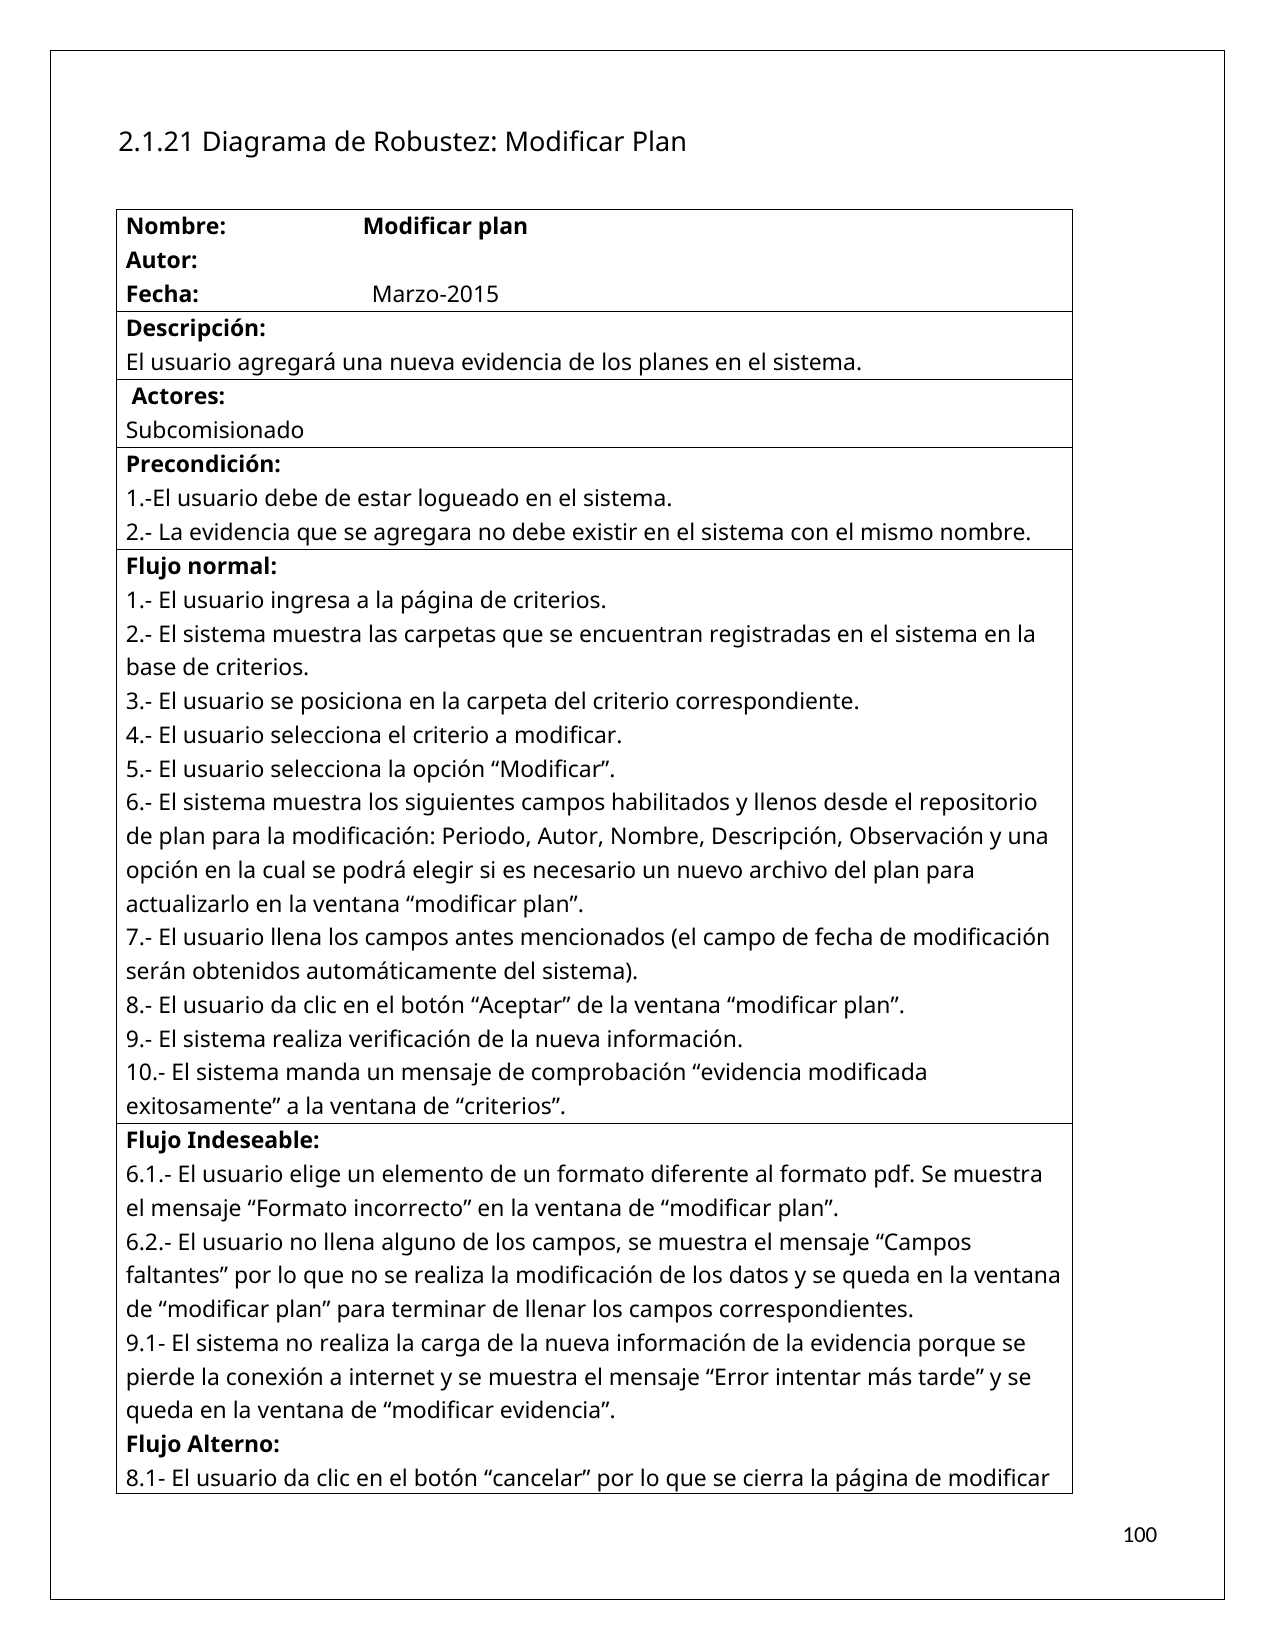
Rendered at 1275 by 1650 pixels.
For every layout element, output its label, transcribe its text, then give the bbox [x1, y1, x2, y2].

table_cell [117, 1124, 1072, 1493]
table_cell Flujo normal: 1.- El usuario ingresa a la página de criterios. 2.- El sistema muestra las carpetas que se encuentran registradas en el sistema en la base de criterios. 3.- El usuario se posiciona en la carpeta del criterio correspondiente. 4.- El usuario selecciona el criterio a modificar. 5.- El usuario selecciona la opción “Modificar”. 6.- El sistema muestra los siguientes campos habilitados y llenos desde el repositorio de plan para la modificación: Periodo, Autor, Nombre, Descripción, Observación y una opción en la cual se podrá elegir si es necesario un nuevo archivo del plan para actualizarlo en la ventana “modificar plan”. 7.- El usuario llena los campos antes mencionados (el campo de fecha de modificación serán obtenidos automáticamente del sistema). 8.- El usuario da clic en el botón “Aceptar” de la ventana “modificar plan”. 9.- El sistema realiza verificación de la nueva información. 10.- El sistema manda un mensaje de comprobación “evidencia modificada exitosamente” a la ventana de “criterios”. [117, 550, 1072, 1123]
table_header Nombre: Modificar plan Autor: Fecha: Marzo-2015 [117, 210, 1072, 311]
table_cell Actores: Subcomisionado [117, 380, 1072, 447]
table_cell Descripción: El usuario agregará una nueva evidencia de los planes en el sistema. [117, 312, 1072, 379]
subtitle 2.1.21 Diagrama de Robustez: Modificar Plan [118, 122, 1157, 159]
table_cell Precondición: 1.-El usuario debe de estar logueado en el sistema. 2.- La evidencia que se agregara no debe existir en el sistema con el mismo nombre. [117, 448, 1072, 549]
